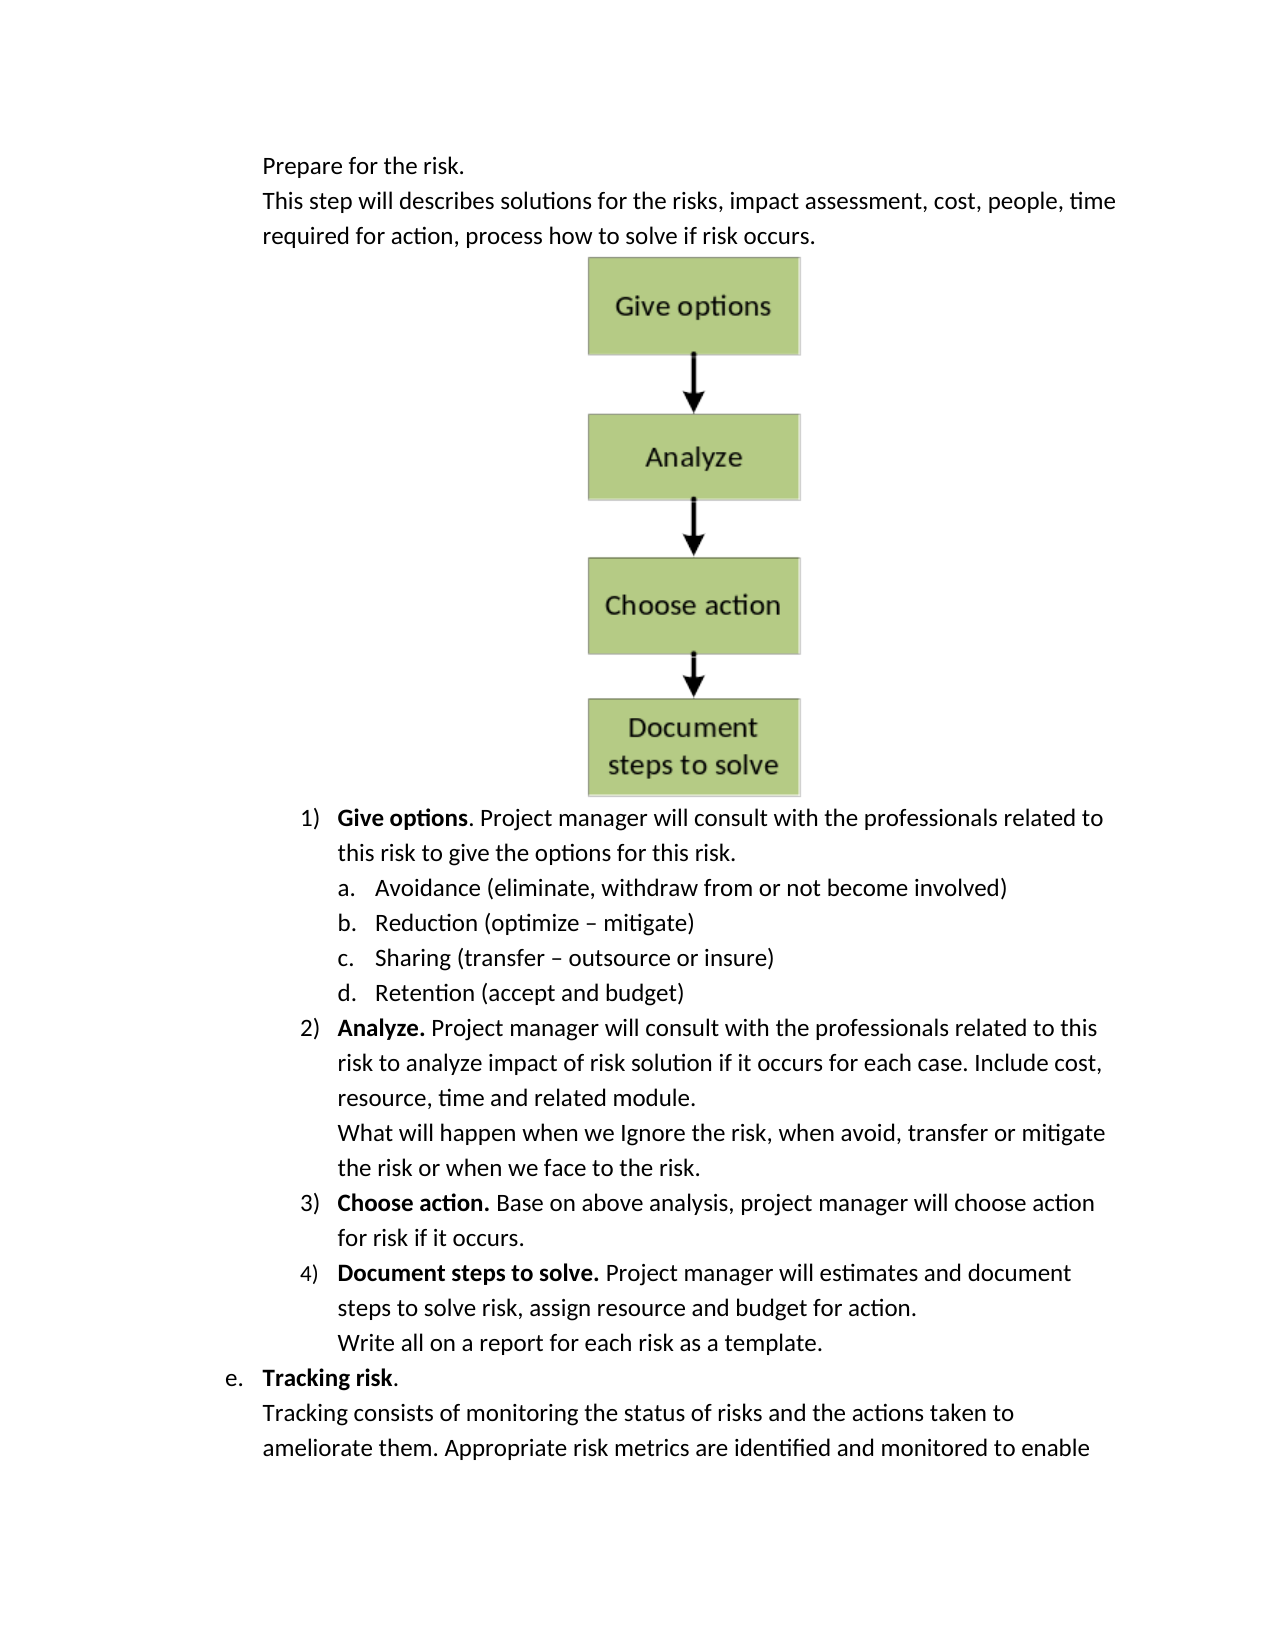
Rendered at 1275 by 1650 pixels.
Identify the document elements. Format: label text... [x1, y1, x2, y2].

list Sharing (transfer – outsource or insure) [337, 942, 1125, 973]
list Give options. Project manager will consult with the professionals related to this risk to give the options for this risk. [300, 802, 1125, 868]
list Document steps to solve. Project manager will estimates and document steps to solve risk, assign resource and budget for action. [300, 1257, 1125, 1323]
list Choose action. Base on above analysis, project manager will choose action for risk if it occurs. [300, 1187, 1125, 1253]
list Retention (accept and budget) [337, 977, 1125, 1008]
list Write all on a report for each risk as a template. [337, 1327, 1125, 1358]
list Avoidance (eliminate, withdraw from or not become involved) [337, 872, 1125, 903]
list This step will describes solutions for the risks, impact assessment, cost, people, time required for action, process how to solve if risk occurs. [262, 185, 1125, 251]
list Analyze. Project manager will consult with the professionals related to this risk to analyze impact of risk solution if it occurs for each case. Include cost, resource, time and related module. [300, 1012, 1125, 1113]
list Tracking risk. [225, 1362, 1125, 1393]
list Prepare for the risk. [262, 150, 1125, 181]
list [262, 1397, 1125, 1463]
list What will happen when we Ignore the risk, when avoid, transfer or mitigate the risk or when we face to the risk. [337, 1117, 1125, 1183]
list Reduction (optimize – mitigate) [337, 907, 1125, 938]
